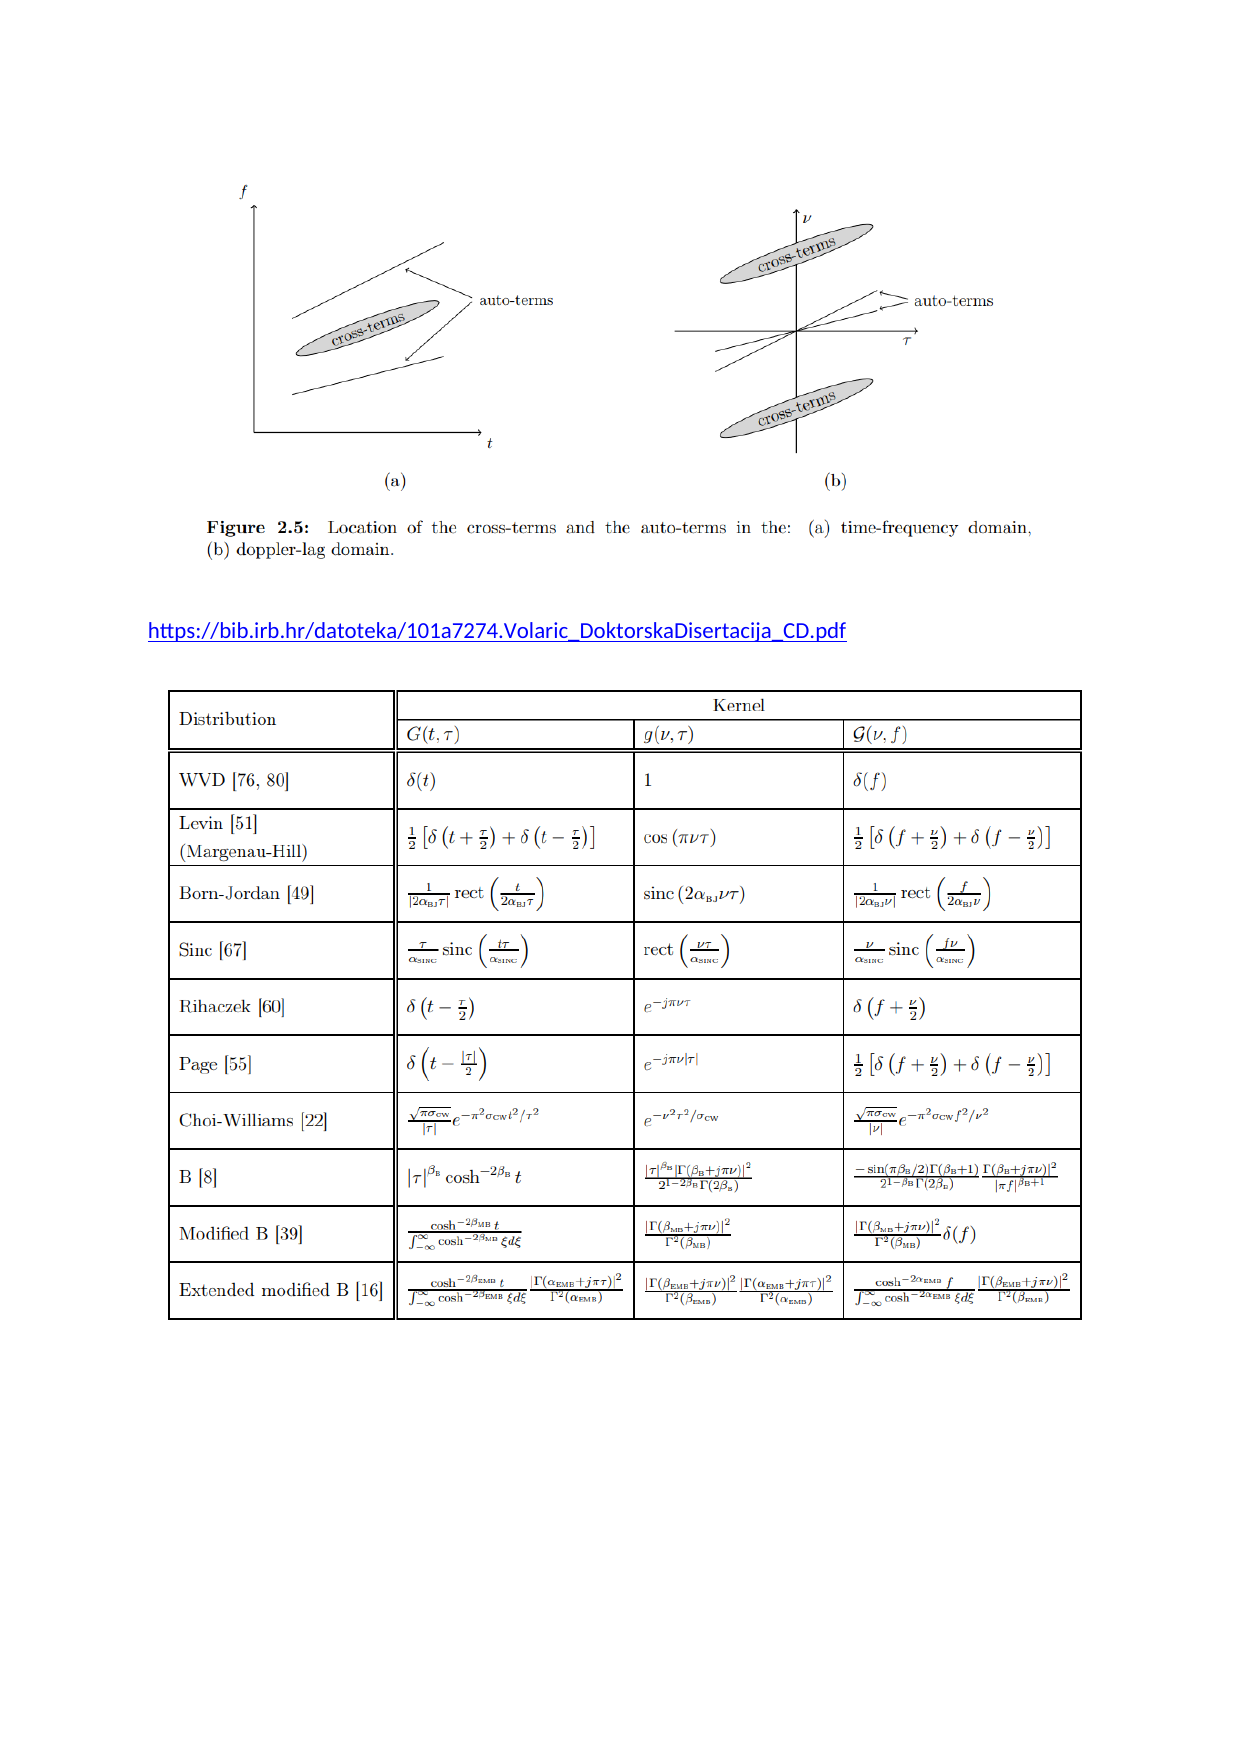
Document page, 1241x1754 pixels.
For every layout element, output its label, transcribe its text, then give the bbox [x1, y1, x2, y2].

picture [147, 679, 1093, 1333]
picture [147, 146, 1093, 568]
text https://bib.irb.hr/datoteka/101a7274.Volaric_DoktorskaDisertacija_CD.pdf [148, 616, 1093, 644]
